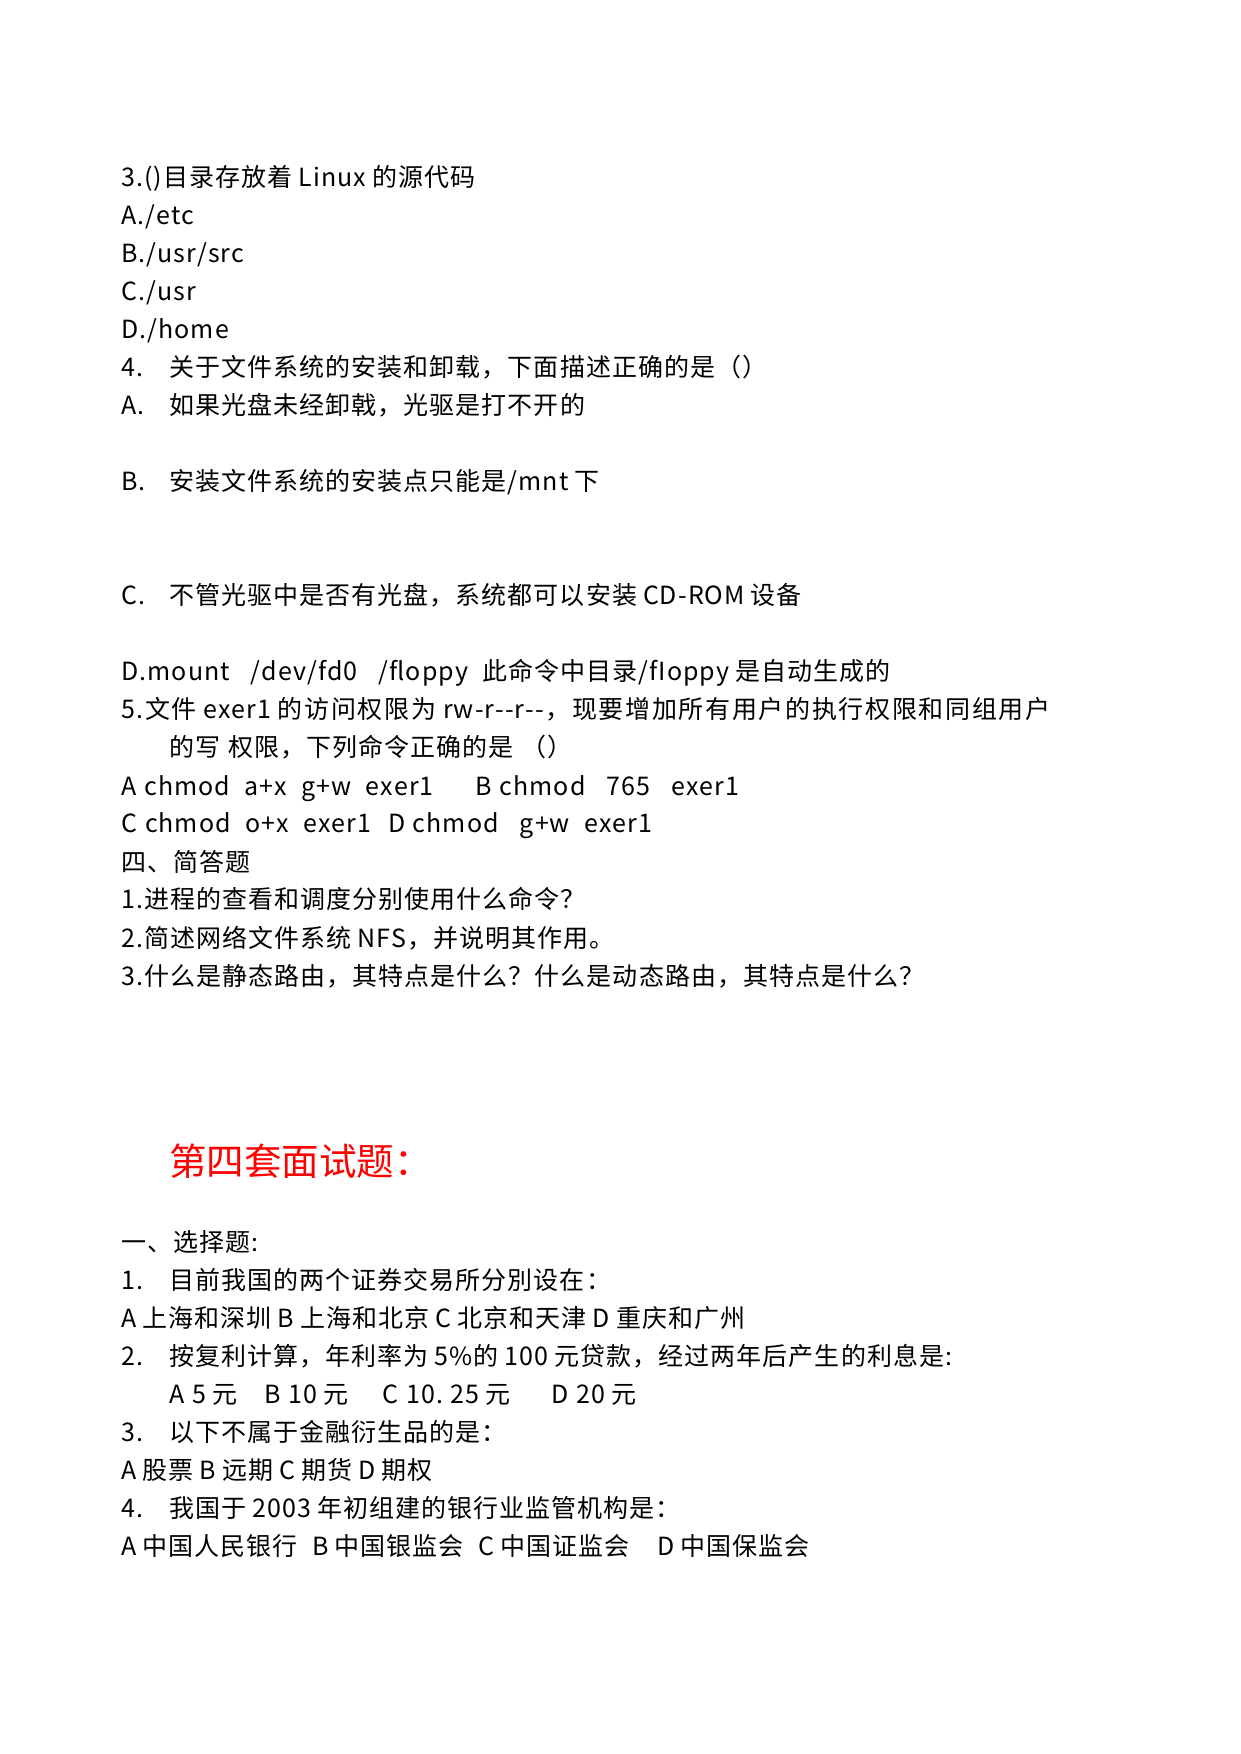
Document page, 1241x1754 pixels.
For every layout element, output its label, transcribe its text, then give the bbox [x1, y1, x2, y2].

text B./usr/src [121, 232, 1052, 270]
text 4. 我国于2003年初组建的银行业监管机构是： [121, 1487, 1052, 1525]
text A股票B远期C期货D期权 [121, 1449, 1052, 1487]
text 5.文件exer1的访问权限为rw-r--r--，现要增加所有用户的执行权限和同组用户的写 权限，下列命令正确的是 （） [121, 688, 1052, 764]
text 2.简述网络文件系统NFS，并说明其作用。 [121, 917, 1052, 954]
text B. 安装文件系统的安装点只能是/mnt下 [121, 460, 1052, 498]
text A 5元 B 10元 C 10. 25元 D 20元 [121, 1373, 1052, 1411]
text C. 不管光驱中是否有光盘，系统都可以安装CD-ROM设备 [121, 574, 1052, 612]
text A上海和深圳B上海和北京C北京和天津D重庆和广州 [121, 1297, 1052, 1335]
text C chmod o+x exer1 D chmod g+w exer1 [121, 802, 1052, 841]
text A chmod a+x g+w exer1 B chmod 765 exer1 [121, 764, 1052, 802]
text 1. 目前我国的两个证券交易所分別设在： [121, 1259, 1052, 1297]
text 4. 关于文件系统的安装和卸载，下面描述正确的是（） [121, 346, 1052, 384]
text C./usr [121, 270, 1052, 308]
text A./etc [121, 194, 1052, 232]
text D./home [121, 308, 1052, 346]
text 3.什么是静态路由，其特点是什么？什么是动态路由，其特点是什么？ [121, 954, 1052, 993]
text 四、简答题 [121, 841, 1052, 878]
text A中国人民银行 B中国银监会 C中国证监会 D中国保监会 [121, 1525, 1052, 1563]
text 一、选择题: [121, 1221, 1052, 1259]
text 3.()目录存放着Linux的源代码 [121, 156, 1052, 194]
text 第四套面试题： [169, 1145, 1052, 1183]
text 3. 以下不属于金融衍生品的是： [121, 1411, 1052, 1449]
text A. 如果光盘未经卸戟，光驱是打不开的 [121, 384, 1052, 422]
text 1.进程的查看和调度分别使用什么命令？ [121, 878, 1052, 917]
text 2. 按复利计算，年利率为5%的100元贷款，经过两年后产生的利息是: [121, 1335, 1052, 1373]
text D.mount /dev/fd0 /floppy 此命令中目录/fIoppy是自动生成的 [121, 650, 1052, 688]
